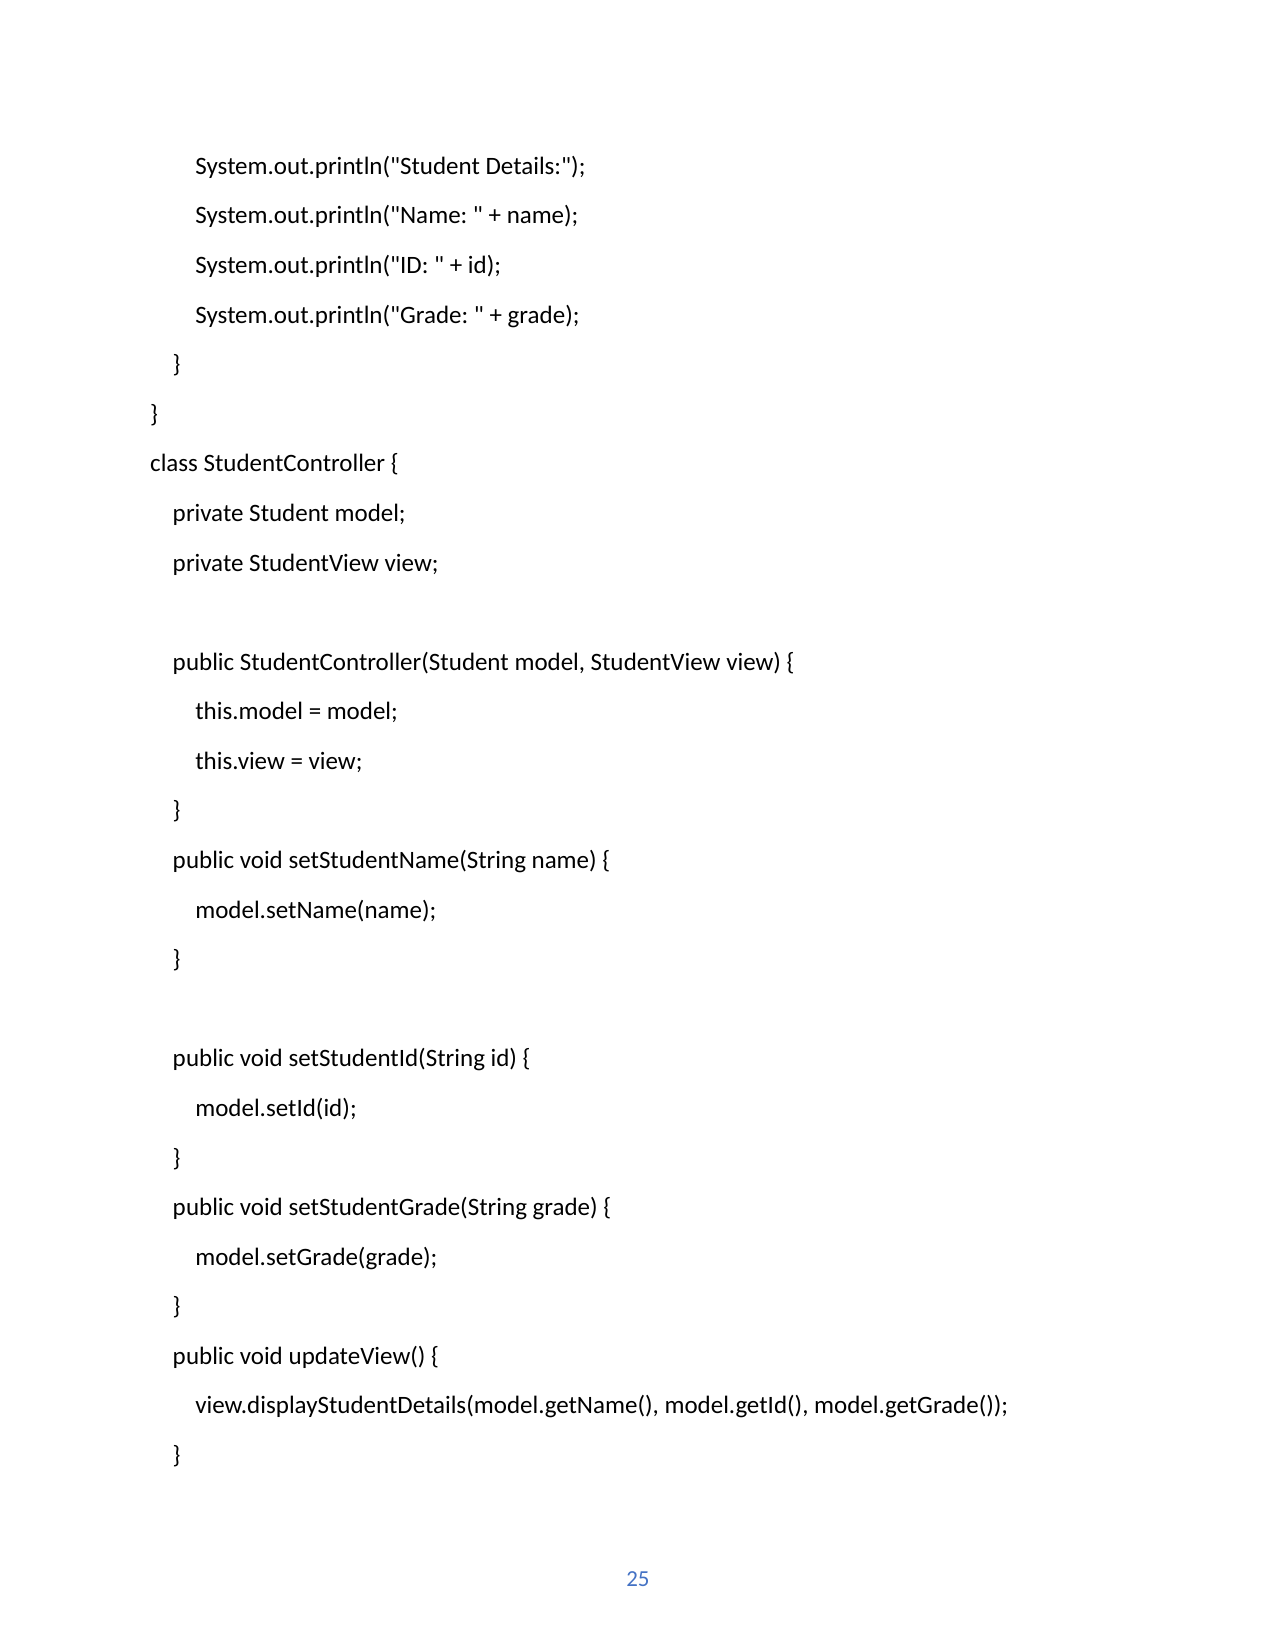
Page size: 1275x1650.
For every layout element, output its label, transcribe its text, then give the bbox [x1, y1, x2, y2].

text public void setStudentGrade(String grade) { [150, 1191, 1125, 1222]
text class StudentController { [150, 447, 1125, 478]
text private Student model; [150, 497, 1125, 528]
text System.out.println("ID: " + id); [150, 249, 1125, 280]
text this.model = model; [150, 695, 1125, 726]
text } [150, 348, 1125, 379]
text public void updateView() { [150, 1340, 1125, 1371]
text } [150, 1290, 1125, 1321]
text } [150, 1439, 1125, 1470]
text public void setStudentName(String name) { [150, 844, 1125, 875]
text System.out.println("Student Details:"); [150, 150, 1125, 181]
text private StudentView view; [150, 547, 1125, 577]
text System.out.println("Name: " + name); [150, 199, 1125, 230]
text view.displayStudentDetails(model.getName(), model.getId(), model.getGrade()); [150, 1389, 1125, 1420]
text model.setGrade(grade); [150, 1241, 1125, 1271]
text public StudentController(Student model, StudentView view) { [150, 646, 1125, 676]
text model.setId(id); [150, 1092, 1125, 1123]
text public void setStudentId(String id) { [150, 1042, 1125, 1073]
text System.out.println("Grade: " + grade); [150, 299, 1125, 329]
text } [150, 943, 1125, 974]
text this.view = view; [150, 745, 1125, 776]
text model.setName(name); [150, 894, 1125, 924]
text } [150, 794, 1125, 825]
text } [150, 1142, 1125, 1172]
text } [150, 398, 1125, 428]
